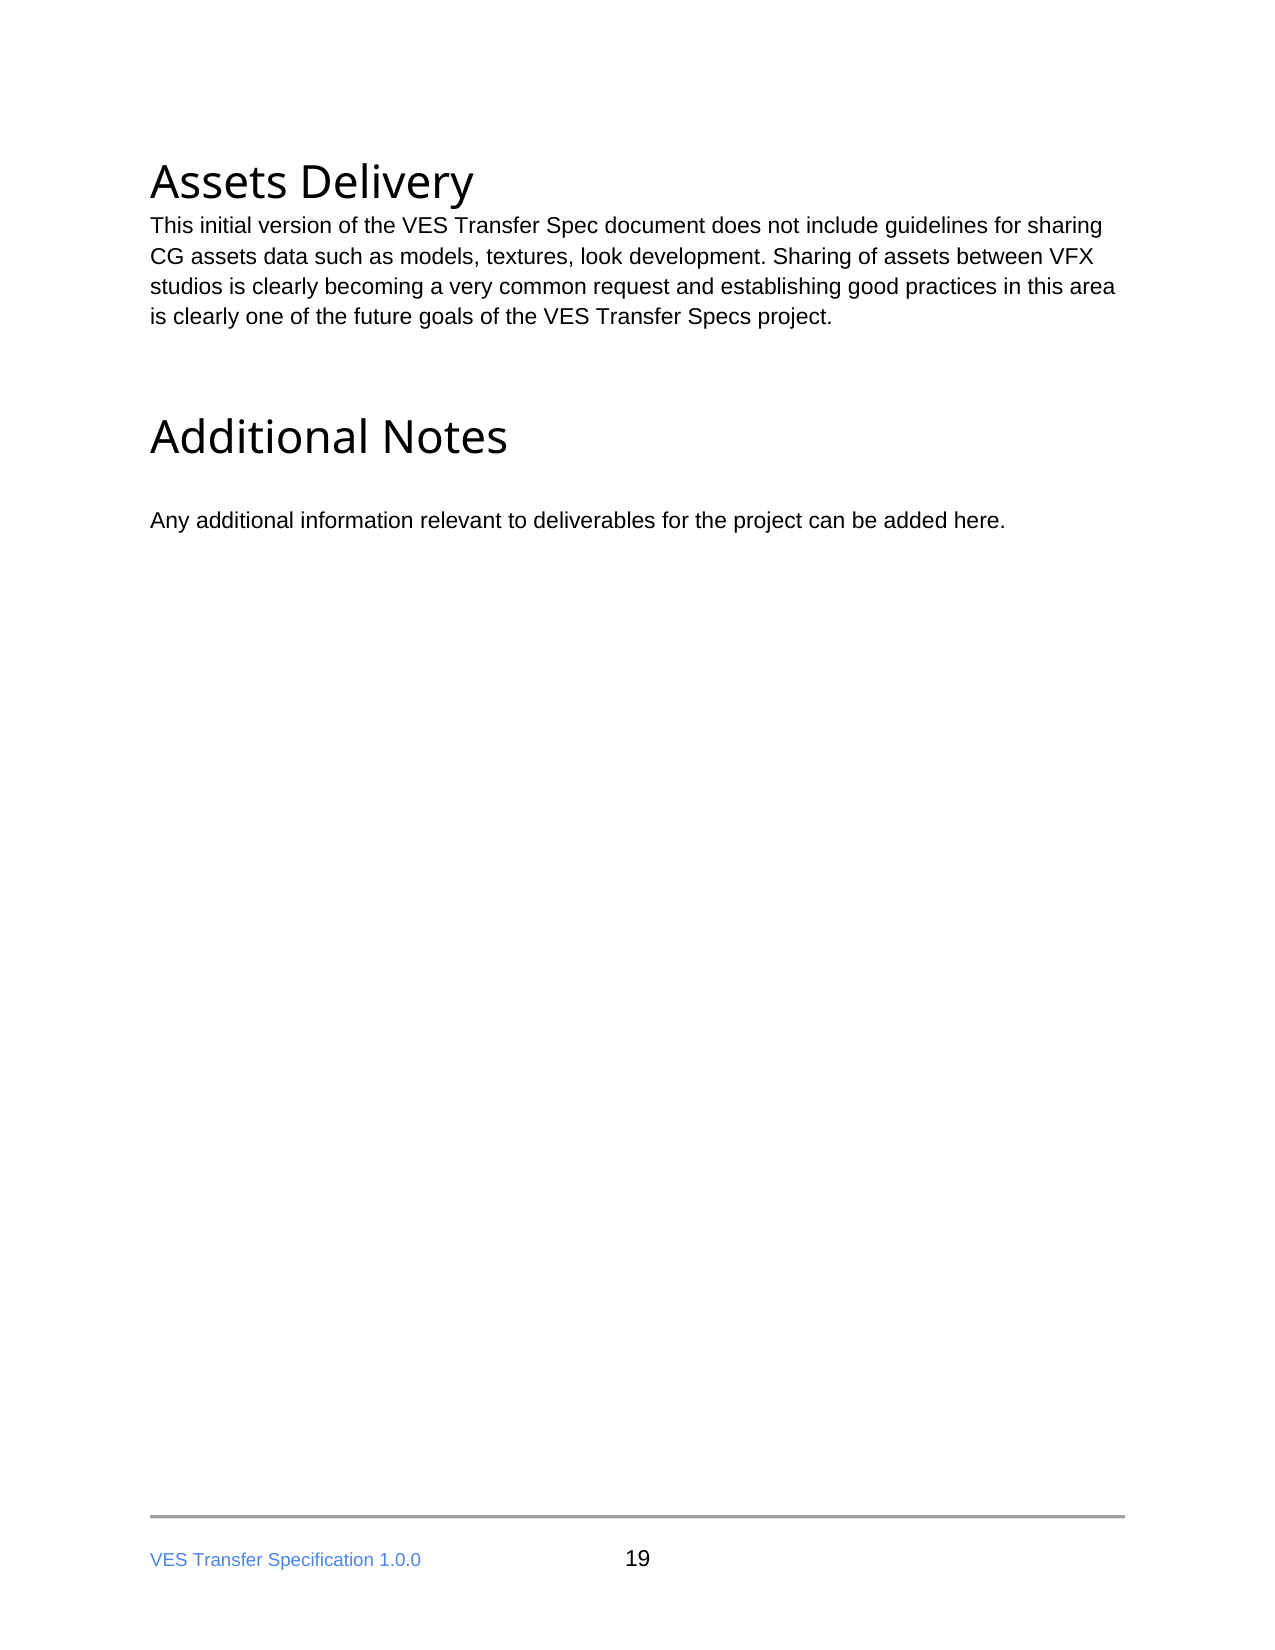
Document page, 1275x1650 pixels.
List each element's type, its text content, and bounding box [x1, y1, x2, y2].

text Additional Notes [150, 405, 1125, 467]
text This initial version of the VES Transfer Spec document does not include guidelines for sharing CG assets data such as models, textures, look development. Sharing of assets between VFX studios is clearly becoming a very common request and establishing good practices in this area is clearly one of the future goals of the VES Transfer Specs project. [150, 212, 1125, 329]
text Any additional information relevant to deliverables for the project can be added here. [150, 507, 1125, 533]
subtitle Assets Delivery [150, 150, 1125, 212]
